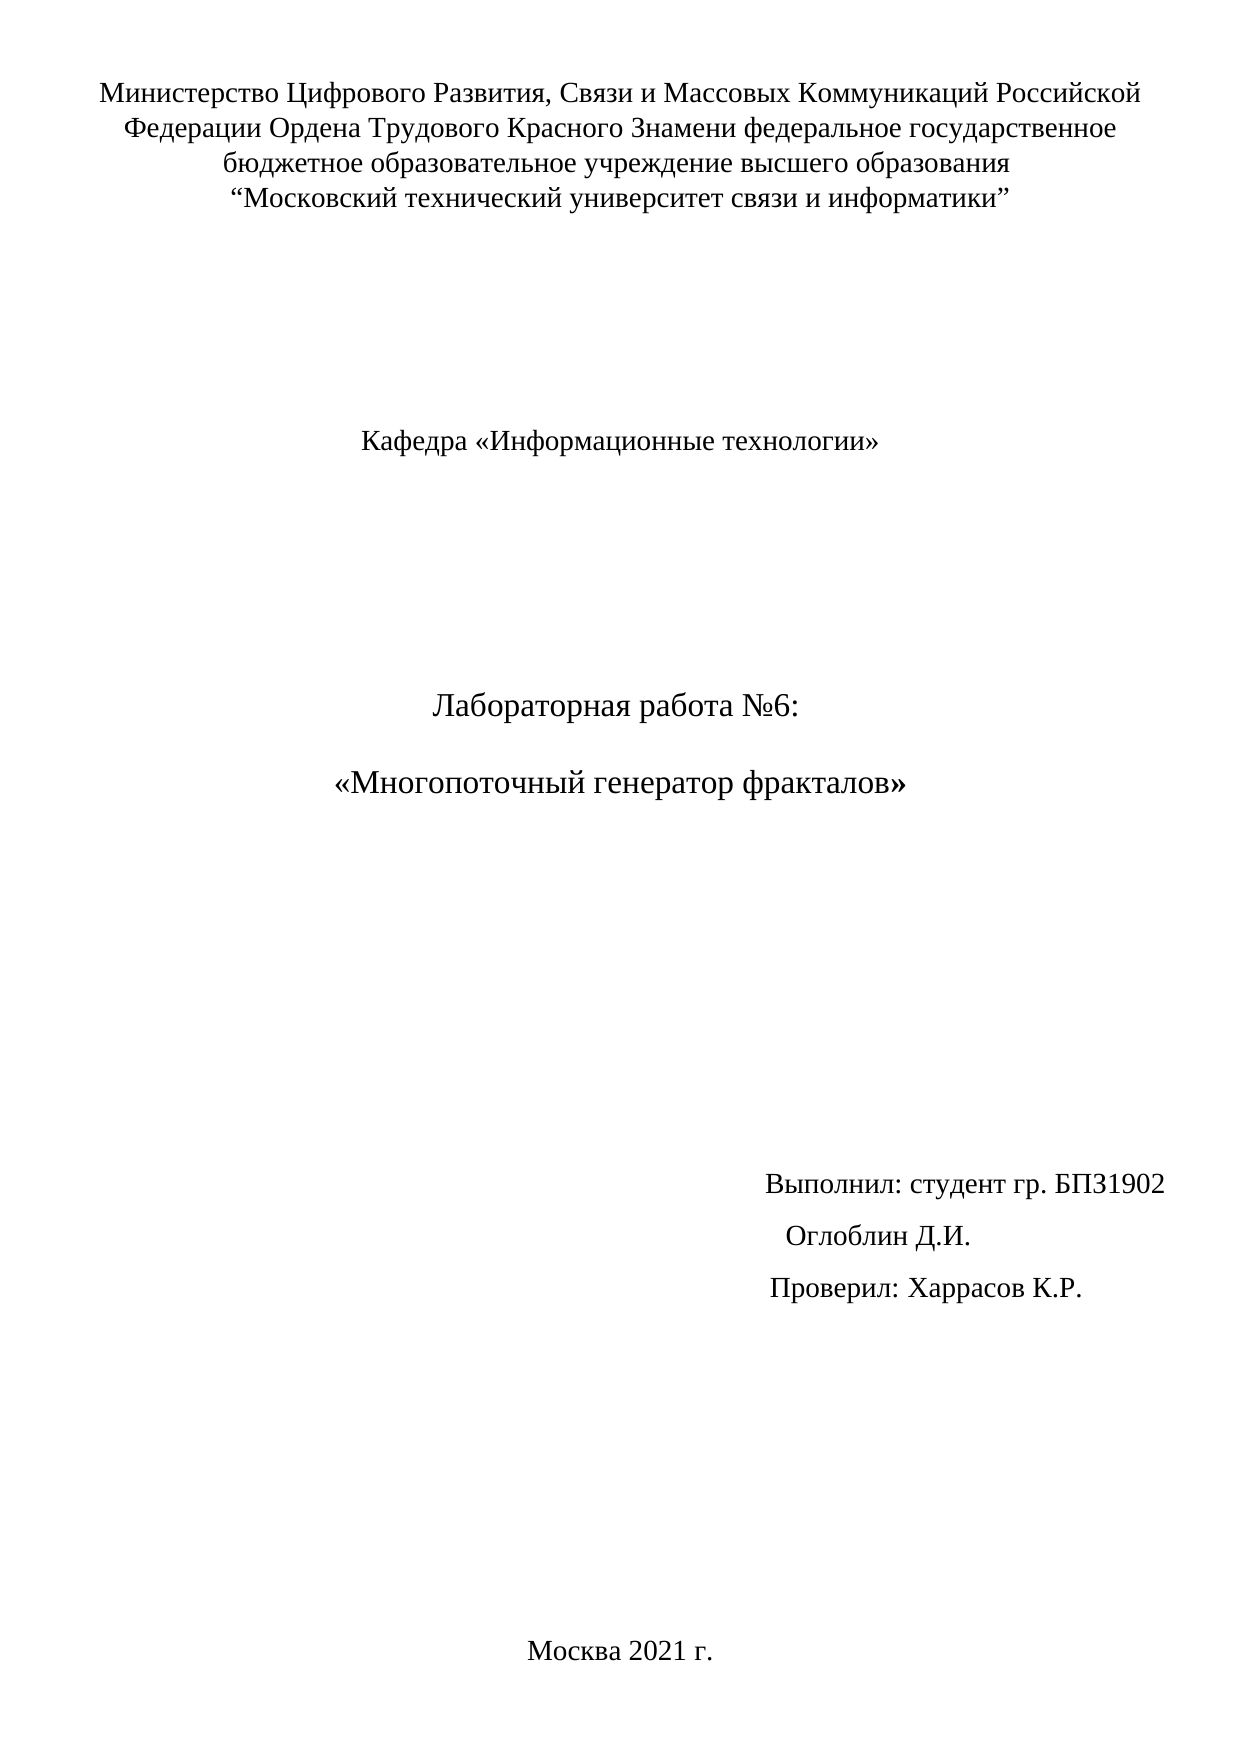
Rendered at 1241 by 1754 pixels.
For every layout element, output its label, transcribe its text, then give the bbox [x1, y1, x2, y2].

text Лабораторная работа №6: «Многопоточный генератор фракталов» [75, 685, 1165, 800]
text Министерство Цифрового Развития, Связи и Массовых Коммуникаций Российской Федерации Ордена Трудового Красного Знамени федеральное государственное бюджетное образовательное учреждение высшего образования “Московский технический университет связи и информатики” [75, 75, 1165, 214]
text Проверил: Харрасов К.Р. [665, 1270, 899, 1304]
text Выполнил: студент гр. БПЗ1902 [75, 1166, 1165, 1200]
text Кафедра «Информационные технологии» [75, 423, 1165, 457]
text Оглоблин Д.И. [517, 1218, 1165, 1252]
text Проверил: Харрасов К.Р. [907, 1270, 1165, 1304]
text Москва 2021 г. [75, 1633, 1165, 1667]
